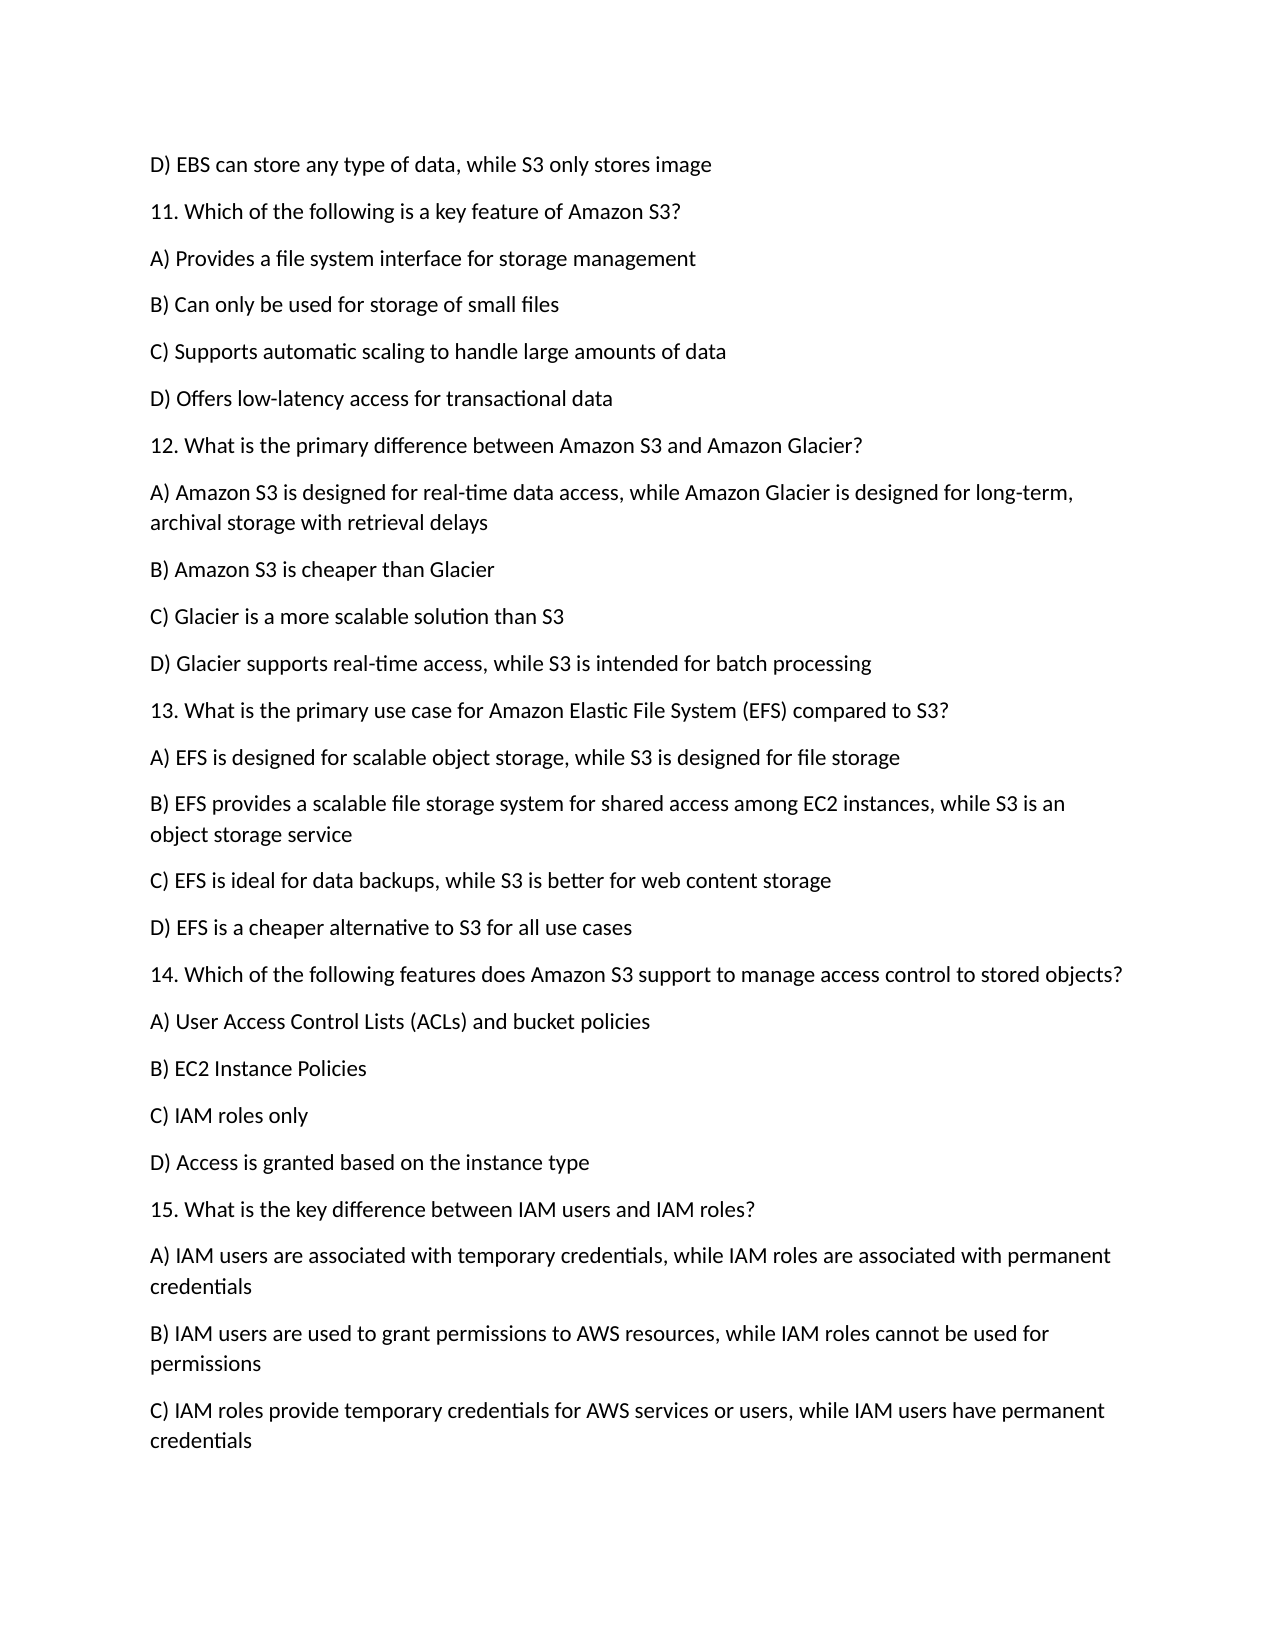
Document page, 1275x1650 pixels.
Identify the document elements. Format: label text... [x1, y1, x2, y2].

text C) IAM roles only [150, 1101, 1125, 1129]
text A) Amazon S3 is designed for real-time data access, while Amazon Glacier is designed for long-term, archival storage with retrieval delays [150, 478, 1125, 536]
text C) EFS is ideal for data backups, while S3 is better for web content storage [150, 867, 1125, 895]
text 15. What is the key difference between IAM users and IAM roles? [150, 1195, 1125, 1223]
text A) EFS is designed for scalable object storage, while S3 is designed for file storage [150, 743, 1125, 771]
text C) Supports automatic scaling to handle large amounts of data [150, 337, 1125, 366]
text C) Glacier is a more scalable solution than S3 [150, 602, 1125, 630]
text D) EBS can store any type of data, while S3 only stores image [150, 150, 1125, 178]
text 14. Which of the following features does Amazon S3 support to manage access control to stored objects? [150, 960, 1125, 988]
text A) IAM users are associated with temporary credentials, while IAM roles are associated with permanent credentials [150, 1242, 1125, 1300]
text 11. Which of the following is a key feature of Amazon S3? [150, 197, 1125, 225]
text C) IAM roles provide temporary credentials for AWS services or users, while IAM users have permanent credentials [150, 1396, 1125, 1454]
text A) Provides a file system interface for storage management [150, 244, 1125, 272]
text B) Amazon S3 is cheaper than Glacier [150, 555, 1125, 583]
text B) IAM users are used to grant permissions to AWS resources, while IAM roles cannot be used for permissions [150, 1319, 1125, 1377]
text D) Access is granted based on the instance type [150, 1148, 1125, 1176]
text D) EFS is a cheaper alternative to S3 for all use cases [150, 913, 1125, 942]
text D) Glacier supports real-time access, while S3 is intended for batch processing [150, 649, 1125, 677]
text B) EFS provides a scalable file storage system for shared access among EC2 instances, while S3 is an object storage service [150, 789, 1125, 848]
text 12. What is the primary difference between Amazon S3 and Amazon Glacier? [150, 431, 1125, 459]
text D) Offers low-latency access for transactional data [150, 384, 1125, 412]
text B) Can only be used for storage of small files [150, 291, 1125, 319]
text 13. What is the primary use case for Amazon Elastic File System (EFS) compared to S3? [150, 696, 1125, 724]
text A) User Access Control Lists (ACLs) and bucket policies [150, 1007, 1125, 1035]
text B) EC2 Instance Policies [150, 1054, 1125, 1082]
